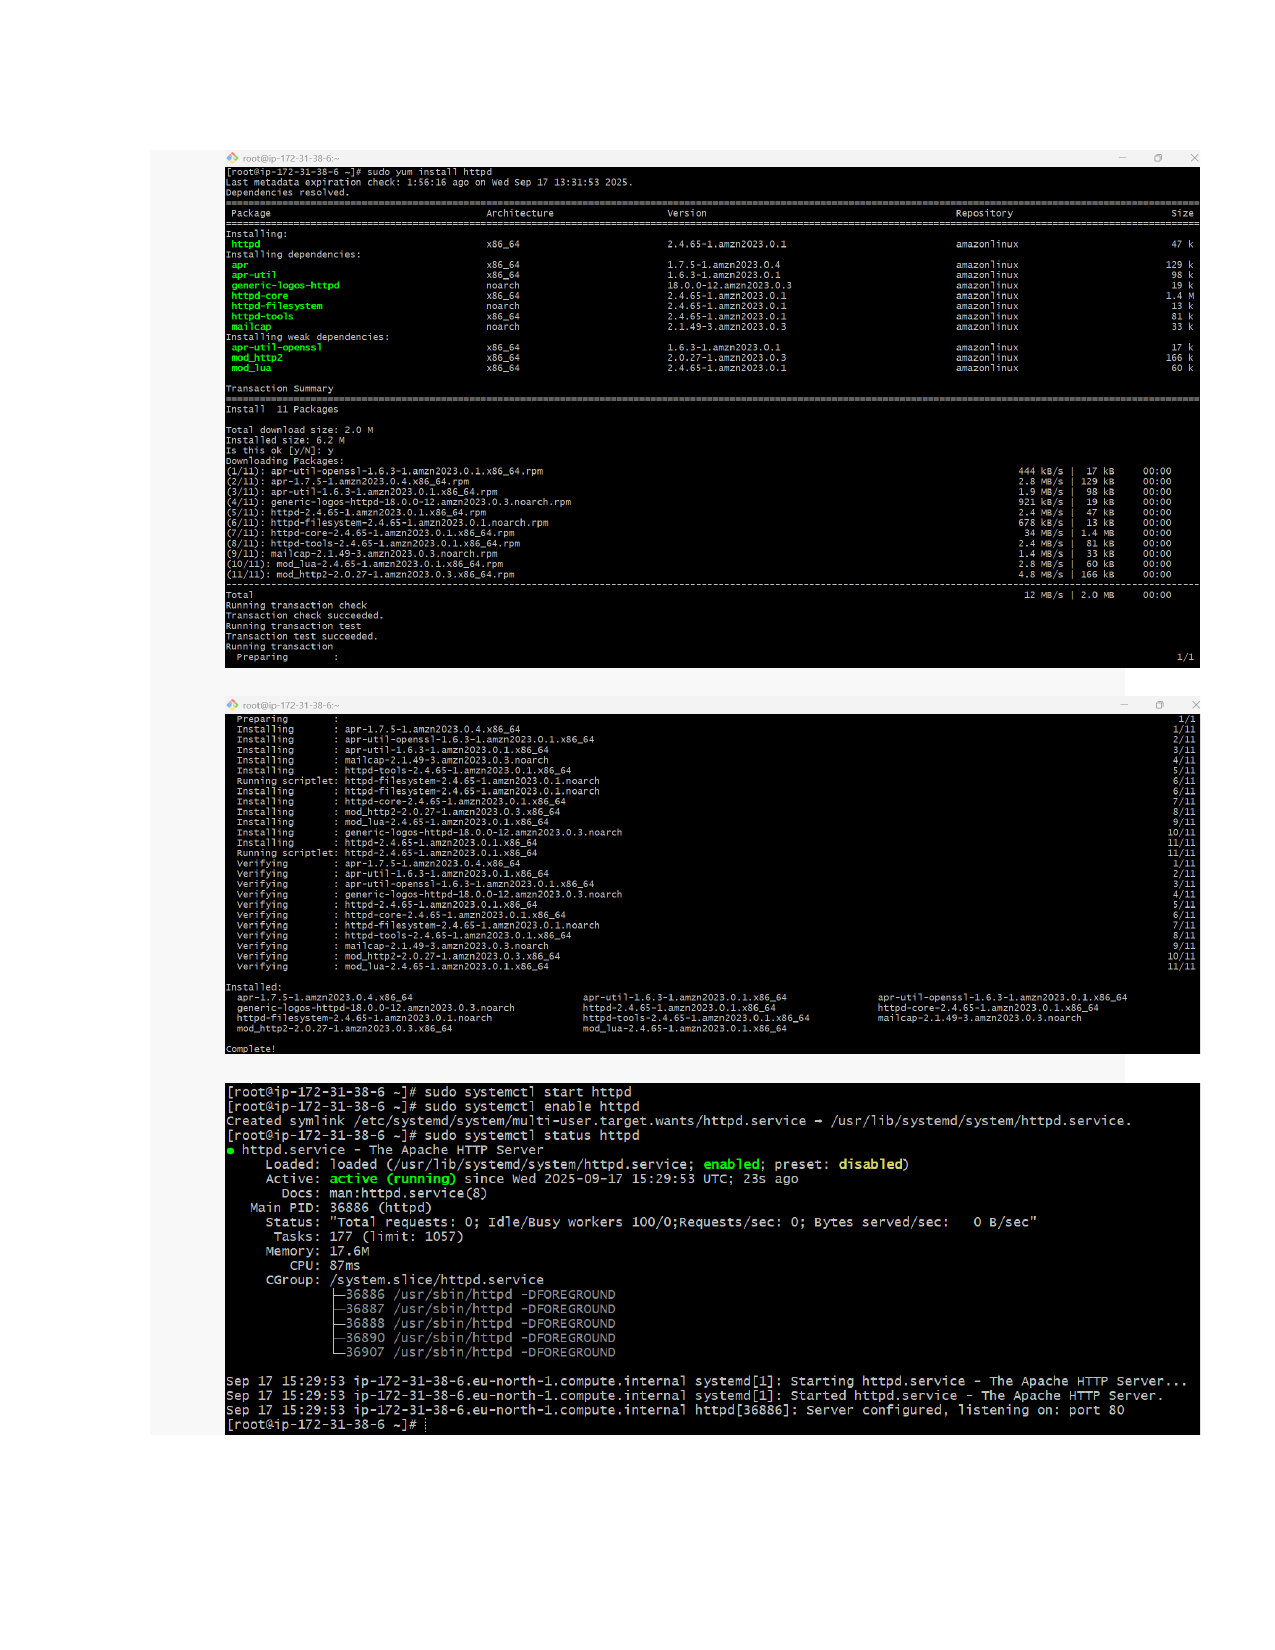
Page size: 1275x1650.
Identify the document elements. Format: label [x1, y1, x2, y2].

picture [225, 696, 1200, 1054]
picture [225, 150, 1200, 668]
picture [225, 1083, 1200, 1435]
